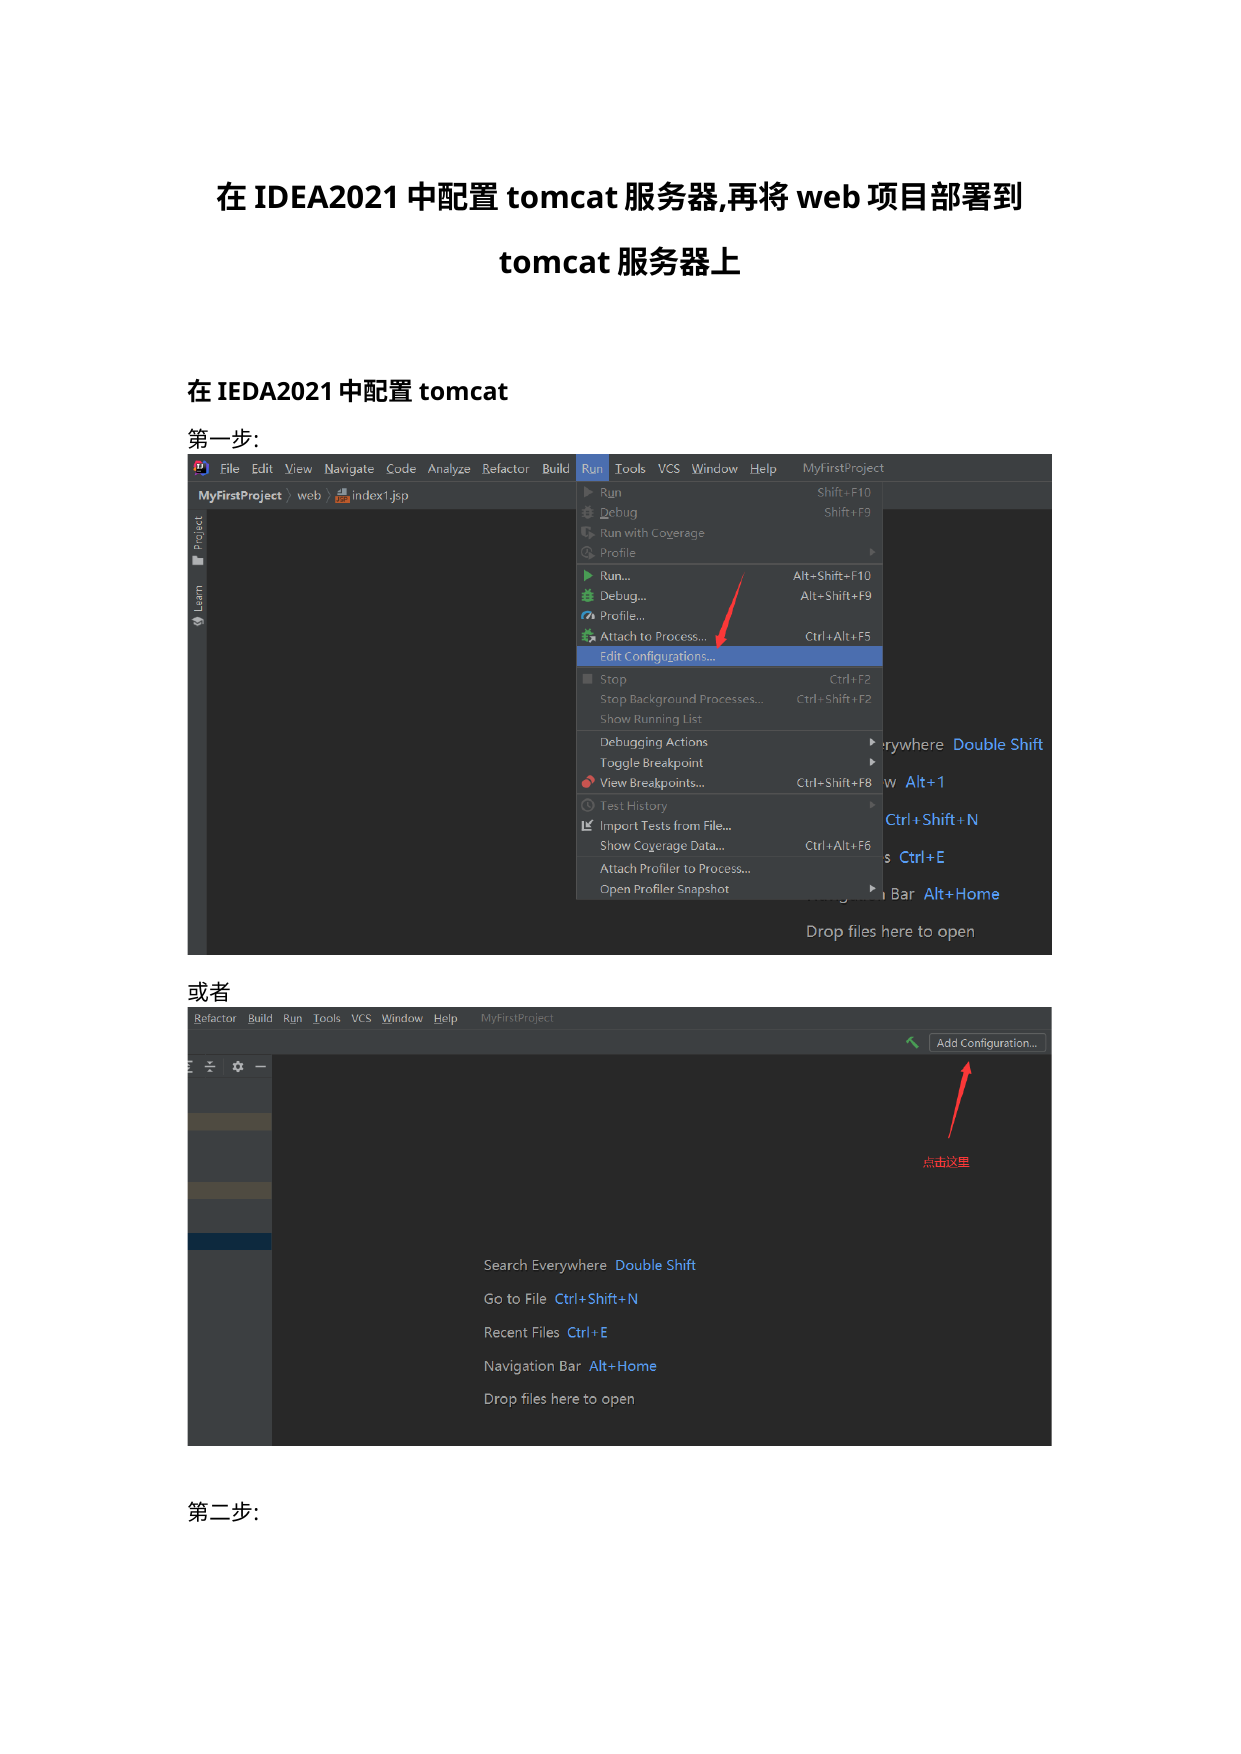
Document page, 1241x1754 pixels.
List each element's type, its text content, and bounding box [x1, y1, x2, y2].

text 或者 [187, 974, 1053, 1007]
text 第二步: [187, 1494, 1053, 1527]
text 在IEDA2021中配置tomcat [187, 357, 1053, 422]
text 在IDEA2021中配置tomcat服务器,再将web项目部署到tomcat服务器上 [187, 162, 1053, 292]
text 第一步: [187, 422, 1053, 454]
picture [187, 454, 1052, 955]
picture [187, 1007, 1052, 1446]
